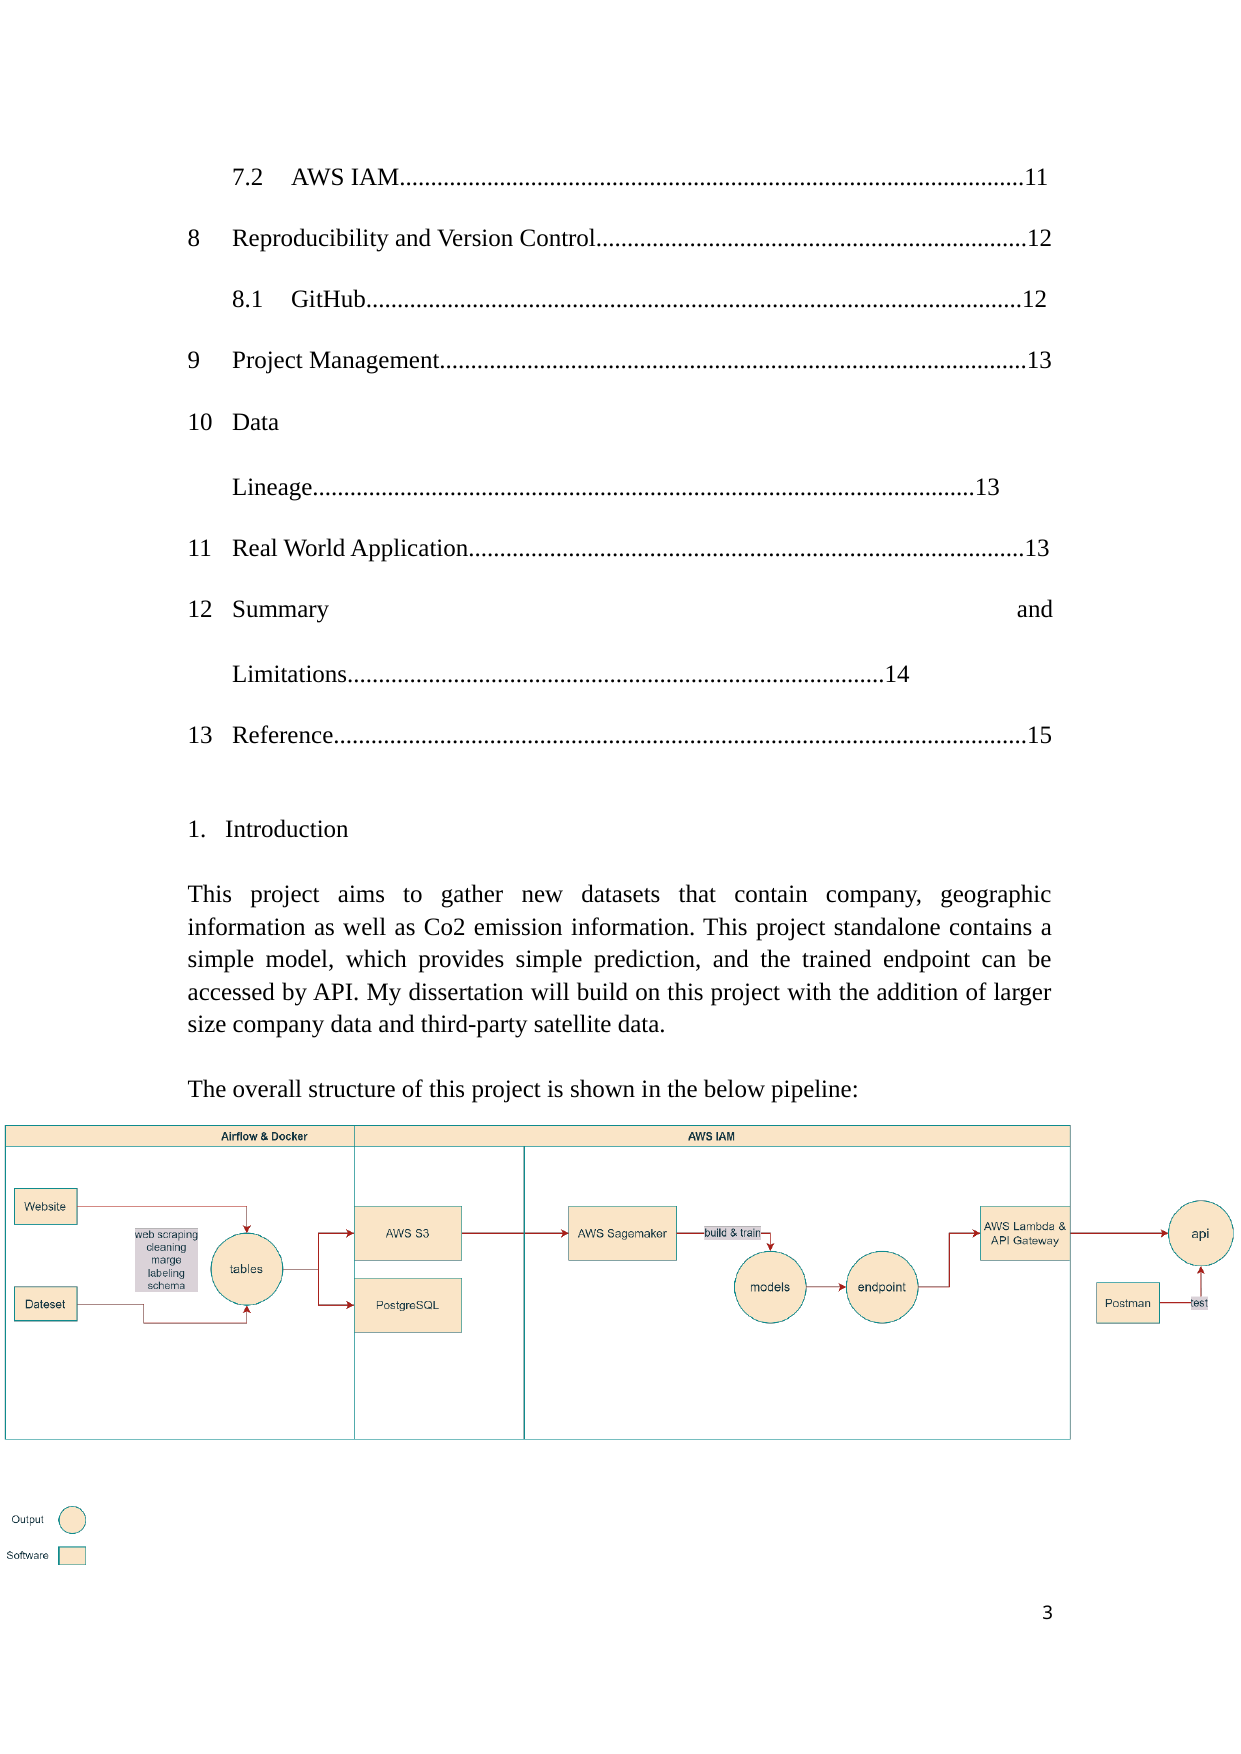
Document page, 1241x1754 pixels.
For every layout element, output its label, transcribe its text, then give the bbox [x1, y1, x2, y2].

list Introduction [187, 812, 1053, 845]
list Reference...............................................................................................................15 [187, 718, 1053, 751]
list GitHub.........................................................................................................12 [232, 282, 1053, 315]
picture [0, 1125, 1234, 1565]
list Summary and Limitations......................................................................................14 [187, 592, 1053, 690]
text This project aims to gather new datasets that contain company, geographic information as well as Co2 emission information. This project standalone contains a simple model, which provides simple prediction, and the trained endpoint can be accessed by API. My dissertation will build on this project with the addition of larger size company data and third-party satellite data. [187, 877, 1053, 1040]
list AWS IAM....................................................................................................11 [232, 160, 1053, 192]
list Real World Application.........................................................................................13 [187, 531, 1053, 563]
list Project Management..............................................................................................13 [187, 343, 1053, 376]
text The overall structure of this project is shown in the below pipeline: [187, 1072, 1053, 1105]
list Data Lineage..........................................................................................................13 [187, 405, 1053, 502]
list Reproducibility and Version Control.....................................................................12 [187, 221, 1053, 253]
